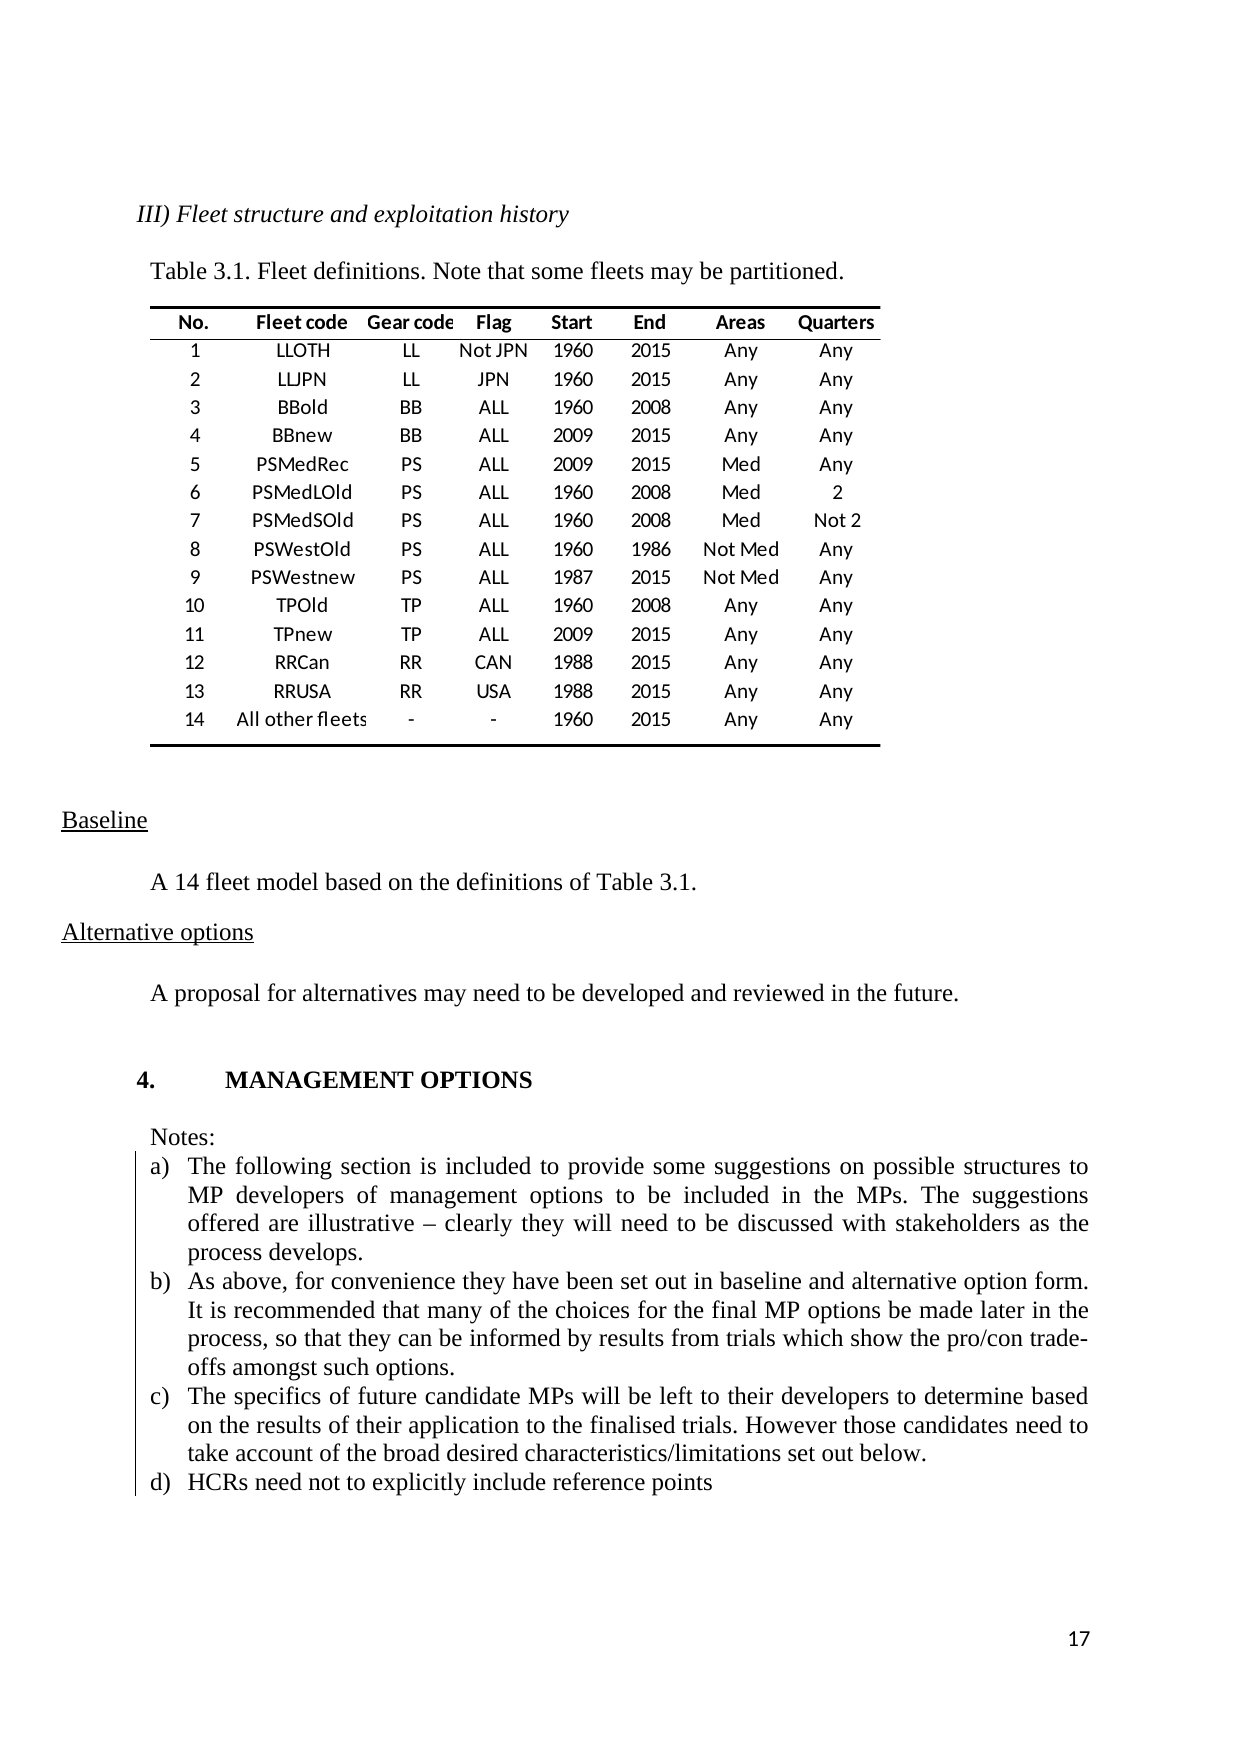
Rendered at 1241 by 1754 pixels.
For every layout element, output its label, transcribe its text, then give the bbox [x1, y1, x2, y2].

subtitle MANAGEMENT OPTIONS [136, 1065, 1090, 1093]
subtitle Alternative options [61, 917, 1090, 946]
list HCRs need not to explicitly include reference points [150, 1467, 1090, 1496]
subtitle Baseline [61, 805, 1090, 834]
list Notes: [150, 1122, 1090, 1151]
list As above, for convenience they have been set out in baseline and alternative option form. It is recommended that many of the choices for the final MP options be made later in the process, so that they can be informed by results from trials which show the pro/con trade-offs amongst such options. [150, 1266, 1090, 1381]
list The following section is included to provide some suggestions on possible structures to MP developers of management options to be included in the MPs. The suggestions offered are illustrative – clearly they will need to be discussed with stakeholders as the process develops. [150, 1151, 1090, 1266]
list The specifics of future candidate MPs will be left to their developers to determine based on the results of their application to the finalised trials. However those candidates need to take account of the broad desired characteristics/limitations set out below. [150, 1381, 1090, 1467]
subtitle Fleet structure and exploitation history [136, 199, 1090, 228]
text A 14 fleet model based on the definitions of Table 3.1. [150, 867, 1090, 896]
text A proposal for alternatives may need to be developed and reviewed in the future. [150, 978, 1090, 1007]
text Table 3.1. Fleet definitions. Note that some fleets may be partitioned. [150, 256, 1090, 285]
